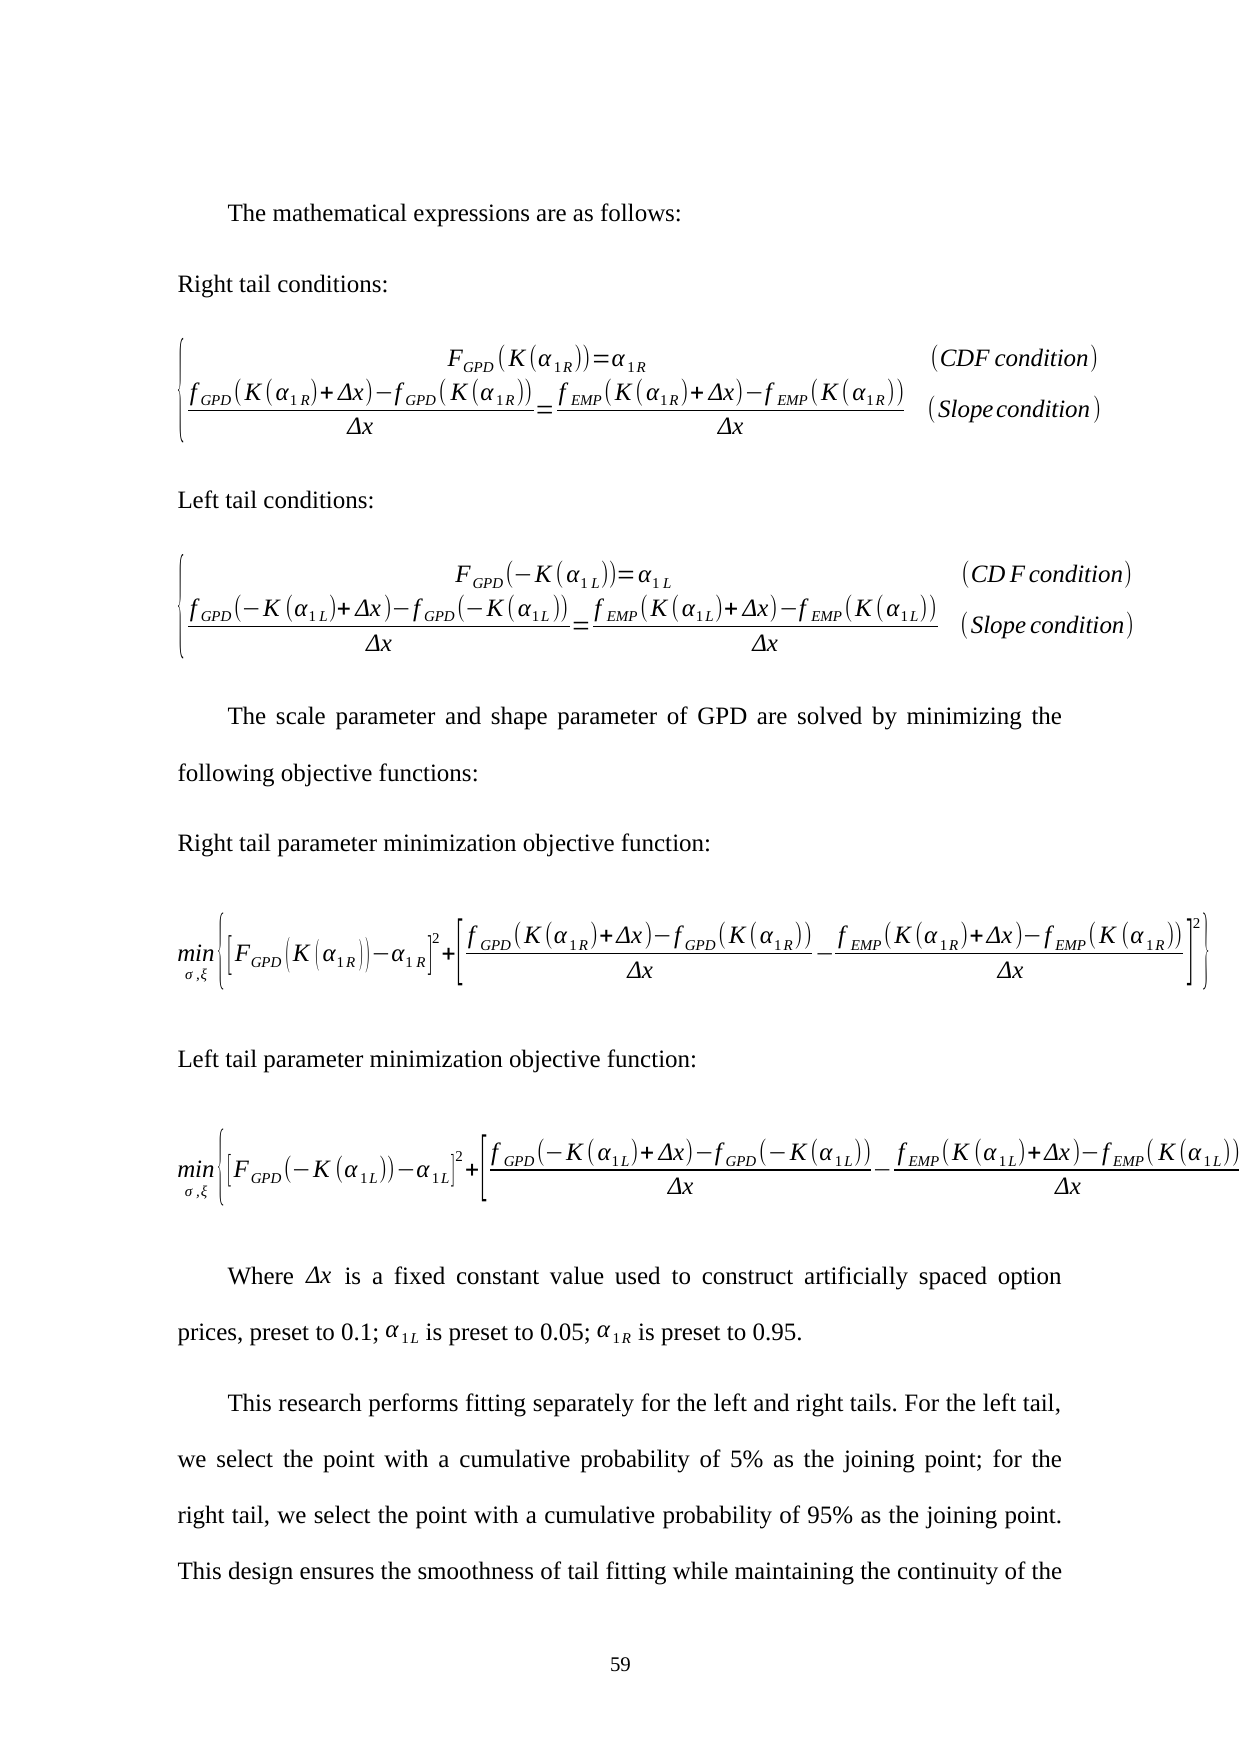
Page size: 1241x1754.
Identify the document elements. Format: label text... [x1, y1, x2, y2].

text The mathematical expressions are as follows: [177, 194, 1063, 231]
text Right tail parameter minimization objective function: [177, 824, 1063, 861]
text The scale parameter and shape parameter of GPD are solved by minimizing the following objective functions: [177, 697, 1063, 791]
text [177, 1383, 1063, 1589]
text Left tail conditions: [177, 481, 1063, 518]
text Where is a fixed constant value used to construct artificially spaced option prices, preset to 0.1; is preset to 0.05; is preset to 0.95. [177, 1256, 1063, 1350]
text Right tail conditions: [177, 264, 1063, 302]
text Left tail parameter minimization objective function: [177, 1040, 1063, 1078]
